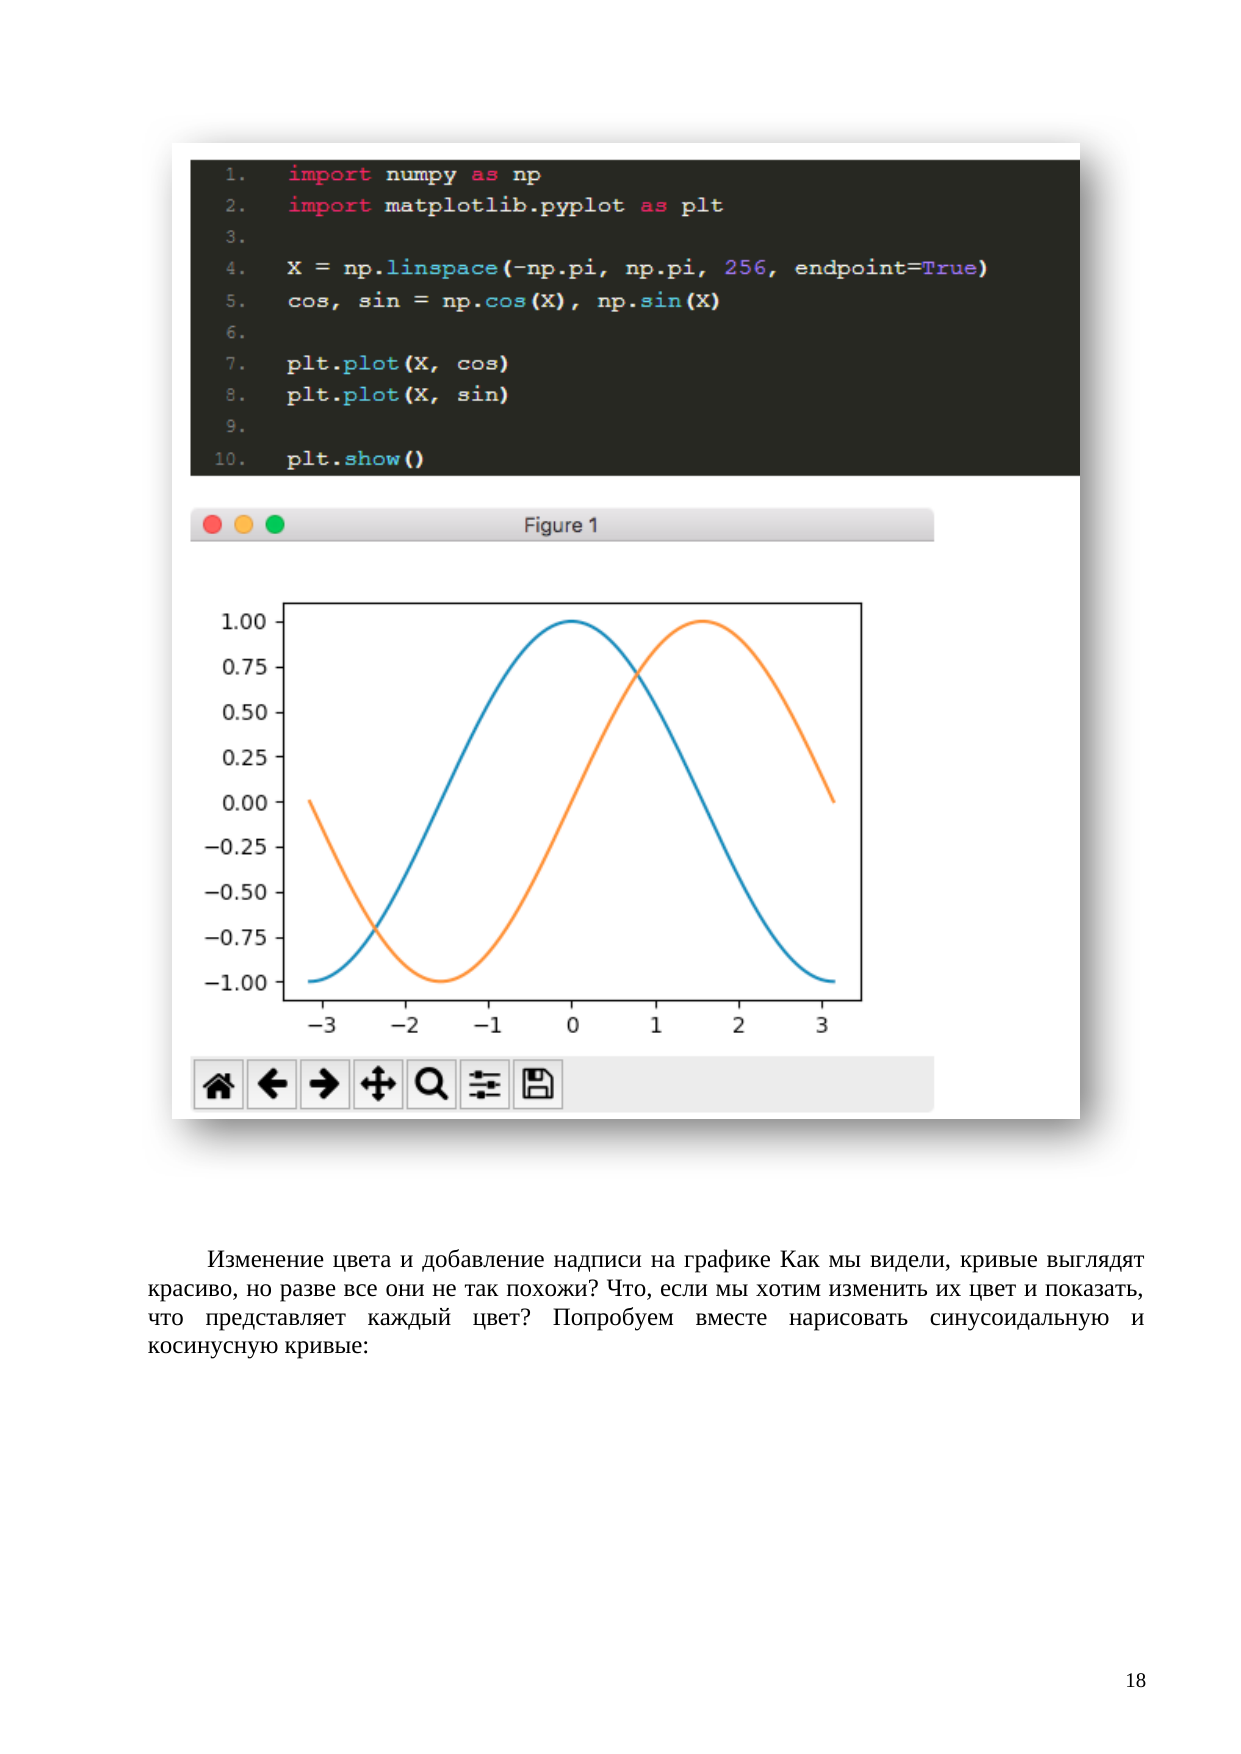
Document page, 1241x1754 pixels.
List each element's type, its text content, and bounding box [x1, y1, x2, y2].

picture [172, 143, 1080, 1119]
text Изменение цвета и добавление надписи на графике Как мы видели, кривые выглядят красиво, но разве все они не так похожи? Что, если мы хотим изменить их цвет и показать, что представляет каждый цвет? Попробуем вместе нарисовать синусоидальную и косинусную кривые: [148, 1244, 1146, 1359]
